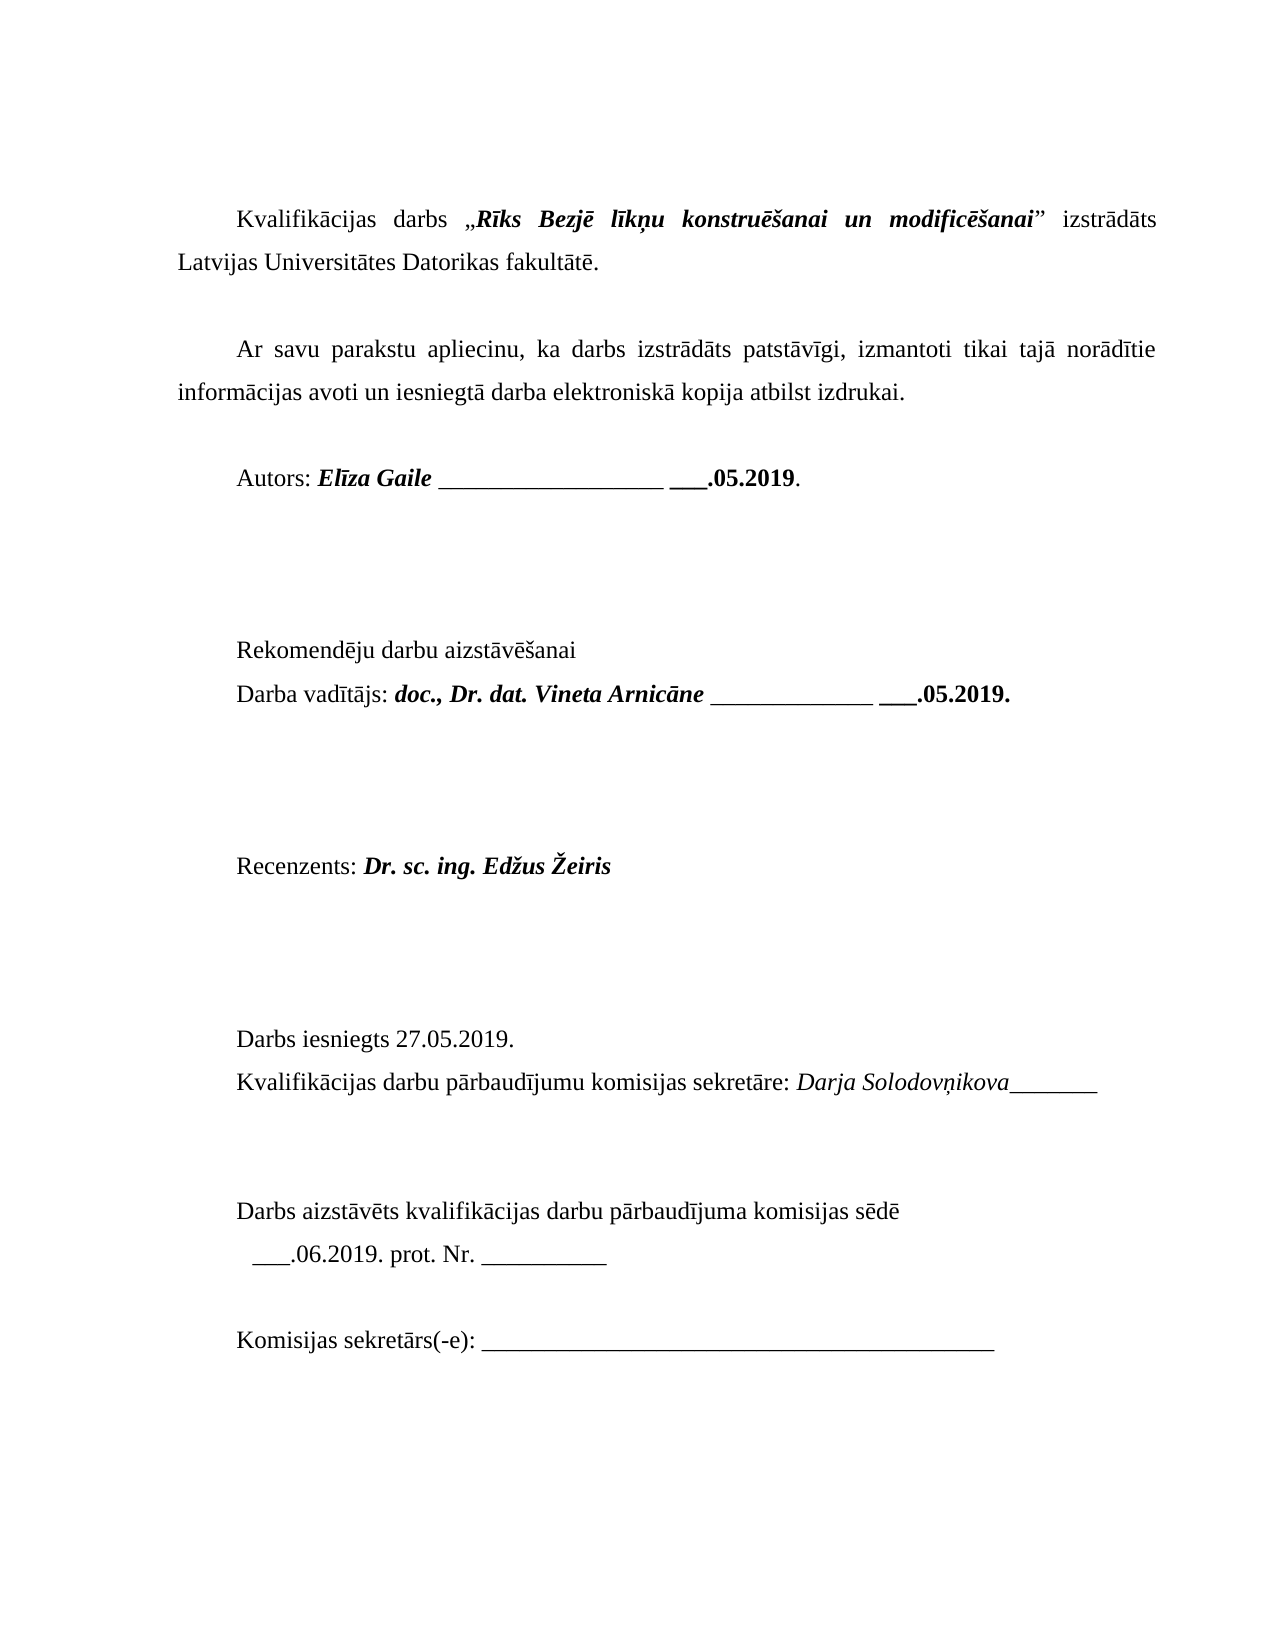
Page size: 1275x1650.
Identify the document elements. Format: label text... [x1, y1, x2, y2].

text Kvalifikācijas darbs „Rīks Bezjē līkņu konstruēšanai un modificēšanai” izstrādāts Latvijas Universitātes Datorikas fakultātē. [177, 204, 1157, 276]
text Autors: Elīza Gaile __________________ ___.05.2019. [177, 463, 1157, 492]
text Komisijas sekretārs(-e): _________________________________________ [177, 1326, 1157, 1354]
text Darba vadītājs: doc., Dr. dat. Vineta Arnicāne _____________ ___.05.2019. [177, 679, 1157, 707]
text Ar savu parakstu apliecinu, ka darbs izstrādāts patstāvīgi, izmantoti tikai tajā norādītie informācijas avoti un iesniegtā darba elektroniskā kopija atbilst izdrukai. [177, 334, 1157, 406]
text Darbs aizstāvēts kvalifikācijas darbu pārbaudījuma komisijas sēdē [177, 1196, 1157, 1225]
text Kvalifikācijas darbu pārbaudījumu komisijas sekretāre: Darja Solodovņikova_______ [177, 1067, 1157, 1096]
text Darbs iesniegts 27.05.2019. [177, 1024, 1157, 1052]
text Rekomendēju darbu aizstāvēšanai [177, 636, 1157, 664]
text Recenzents: Dr. sc. ing. Edžus Žeiris [177, 851, 1157, 880]
text ___.06.2019. prot. Nr. __________ [177, 1239, 1157, 1268]
